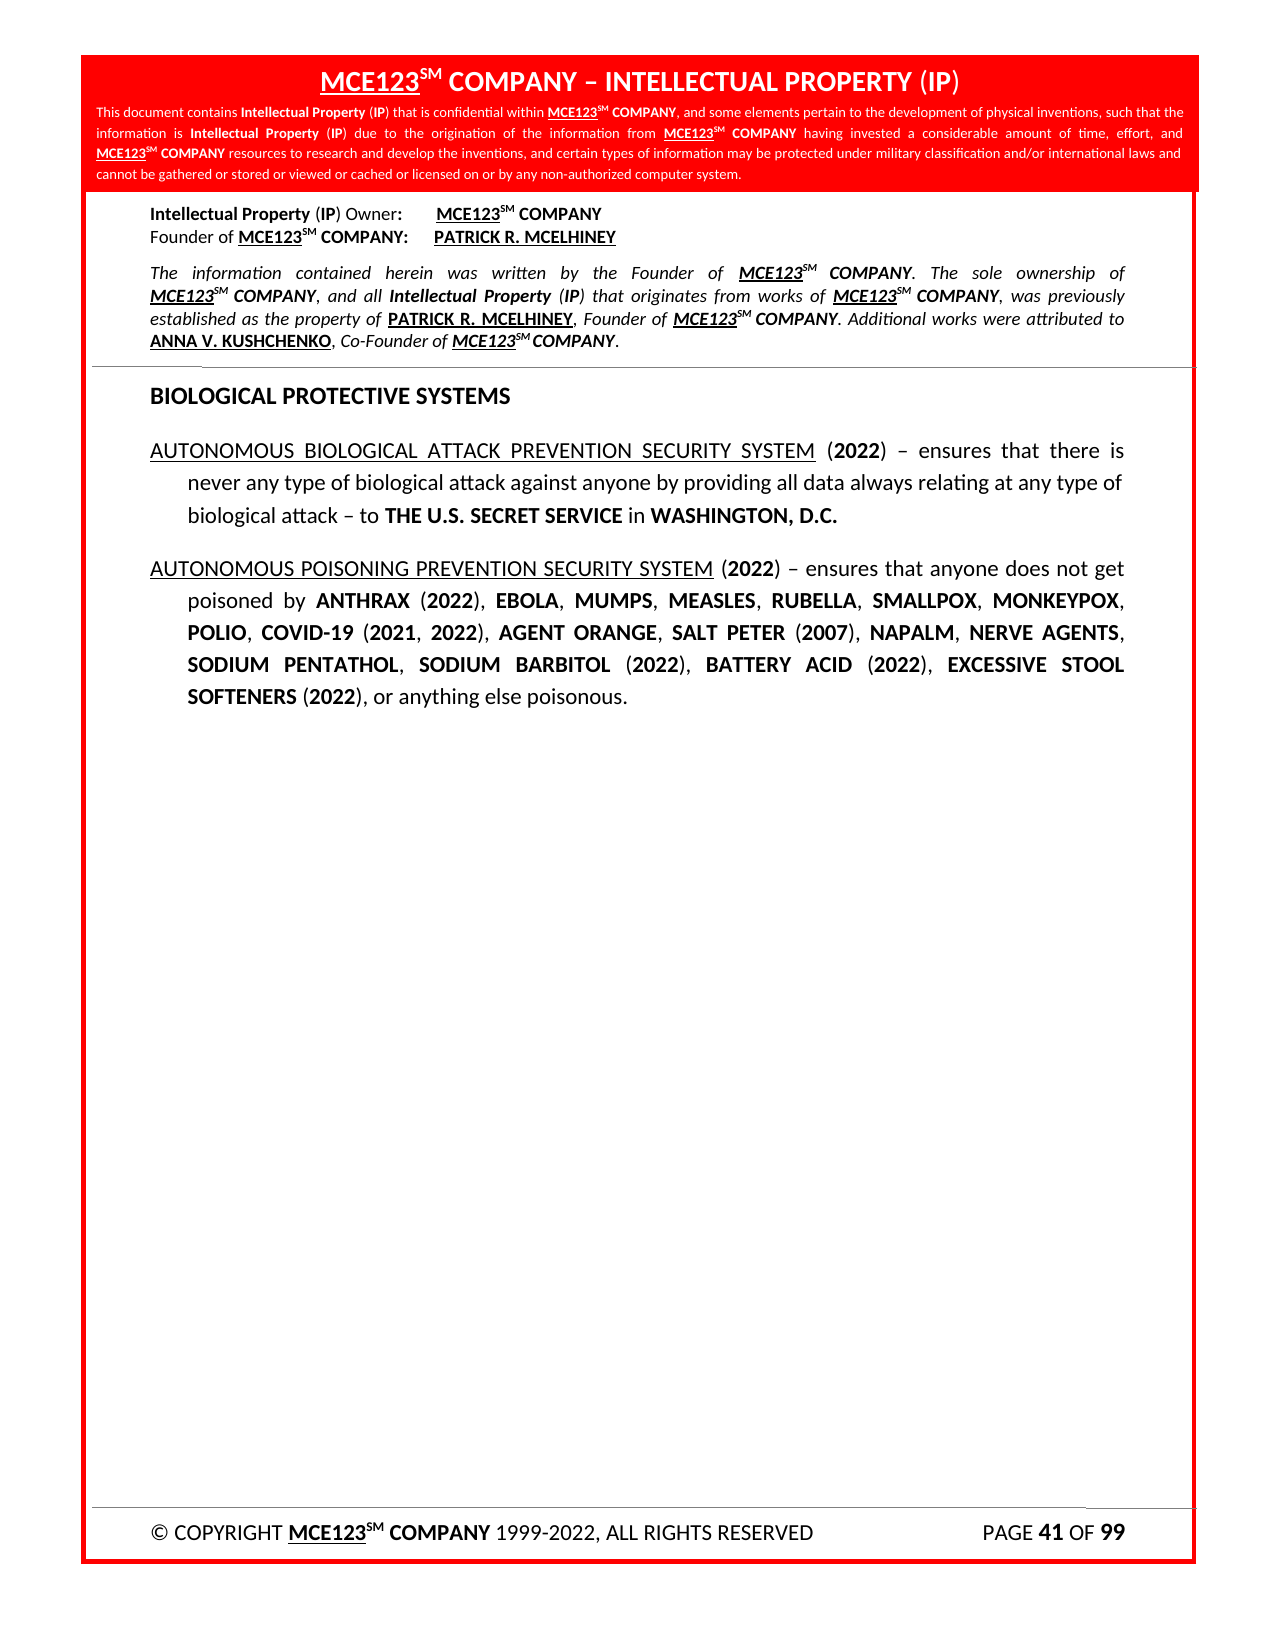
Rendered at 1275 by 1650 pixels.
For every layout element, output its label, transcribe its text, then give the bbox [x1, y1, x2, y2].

text BIOLOGICAL PROTECTIVE SYSTEMS [150, 381, 1125, 411]
text AUTONOMOUS BIOLOGICAL ATTACK PREVENTION SECURITY SYSTEM (2022) – ensures that there is never any type of biological attack against anyone by providing all data always relating at any type of biological attack – to THE U.S. SECRET SERVICE in WASHINGTON, D.C. [150, 436, 1125, 529]
text AUTONOMOUS POISONING PREVENTION SECURITY SYSTEM (2022) – ensures that anyone does not get poisoned by ANTHRAX (2022), EBOLA, MUMPS, MEASLES, RUBELLA, SMALLPOX, MONKEYPOX, POLIO, COVID-19 (2021, 2022), AGENT ORANGE, SALT PETER (2007), NAPALM, NERVE AGENTS, SODIUM PENTATHOL, SODIUM BARBITOL (2022), BATTERY ACID (2022), EXCESSIVE STOOL SOFTENERS (2022), or anything else poisonous. [150, 554, 1125, 711]
